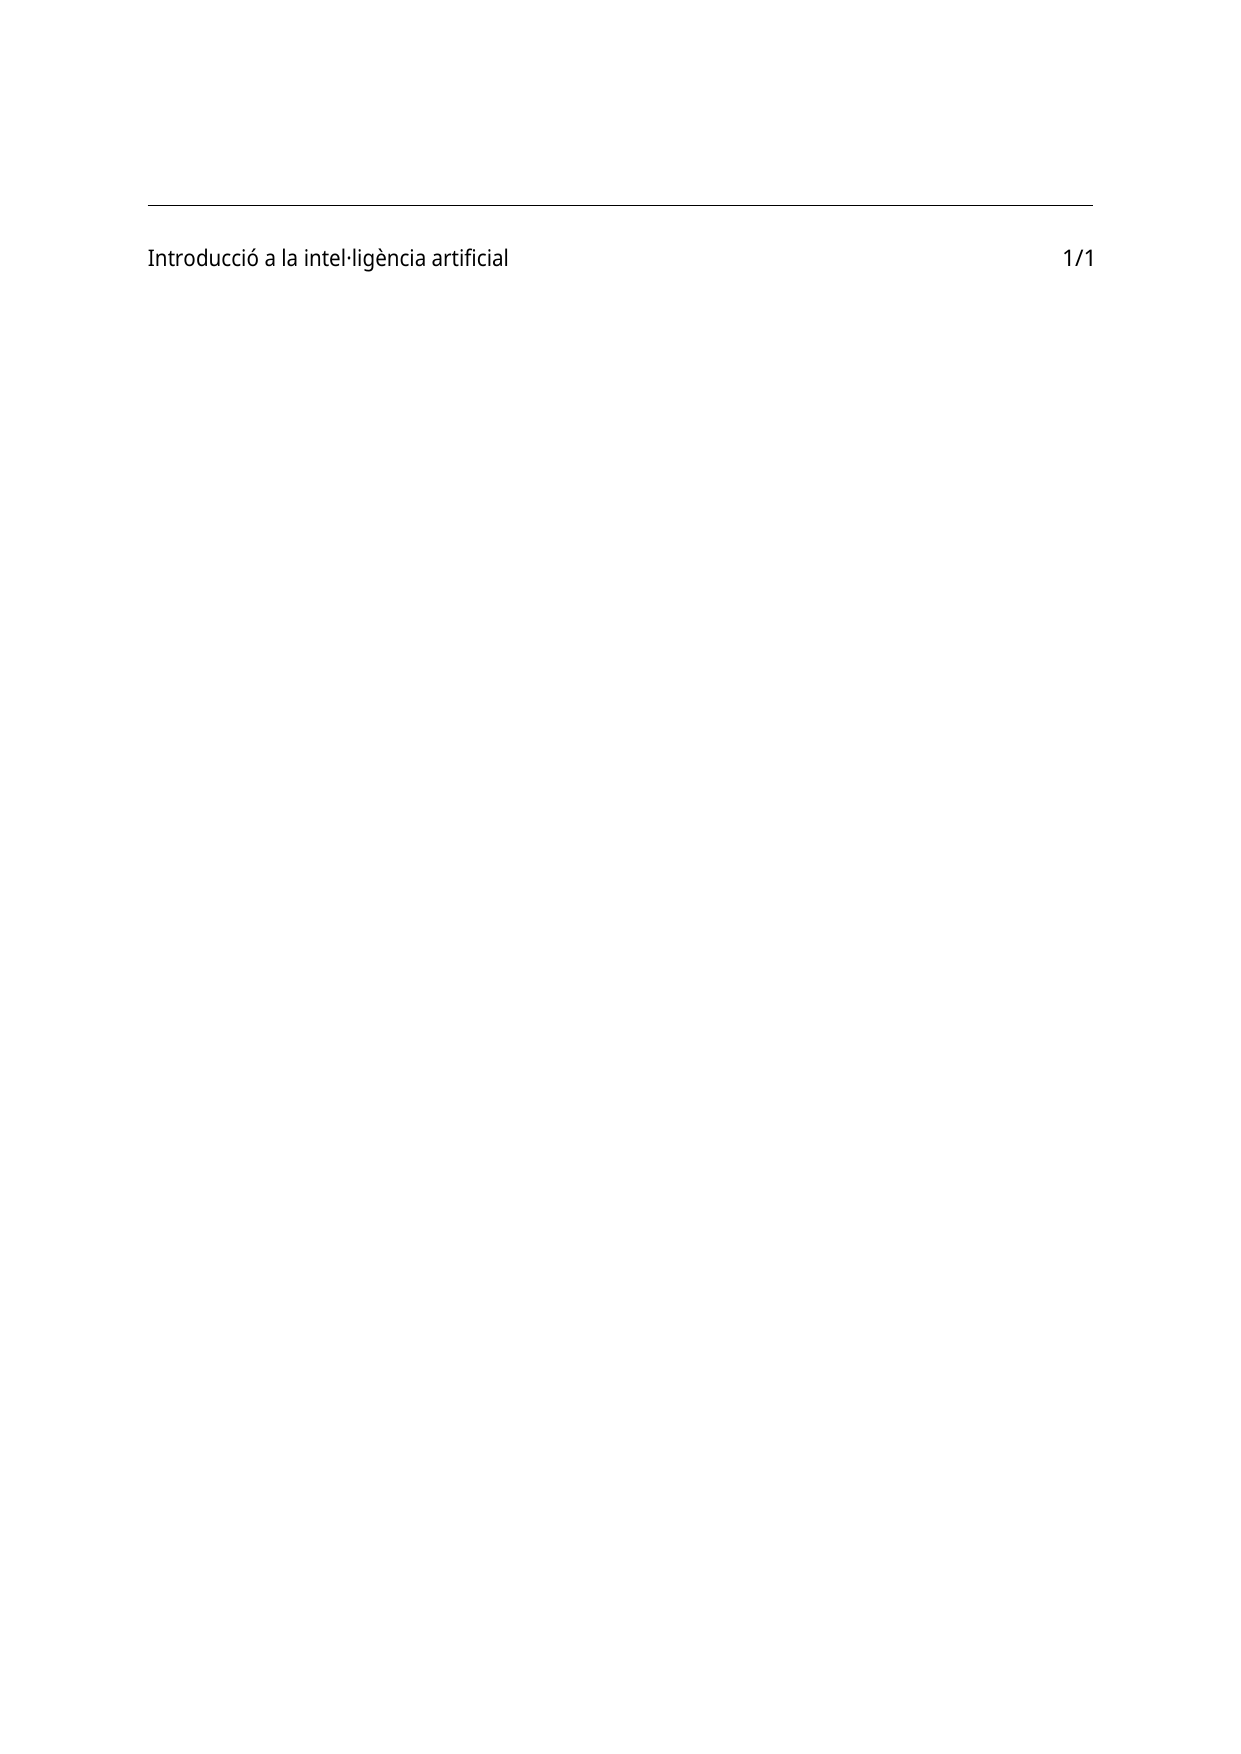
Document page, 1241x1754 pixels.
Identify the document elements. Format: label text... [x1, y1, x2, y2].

text Introducció a la intel·ligència artificial 1/1 [148, 241, 1109, 273]
